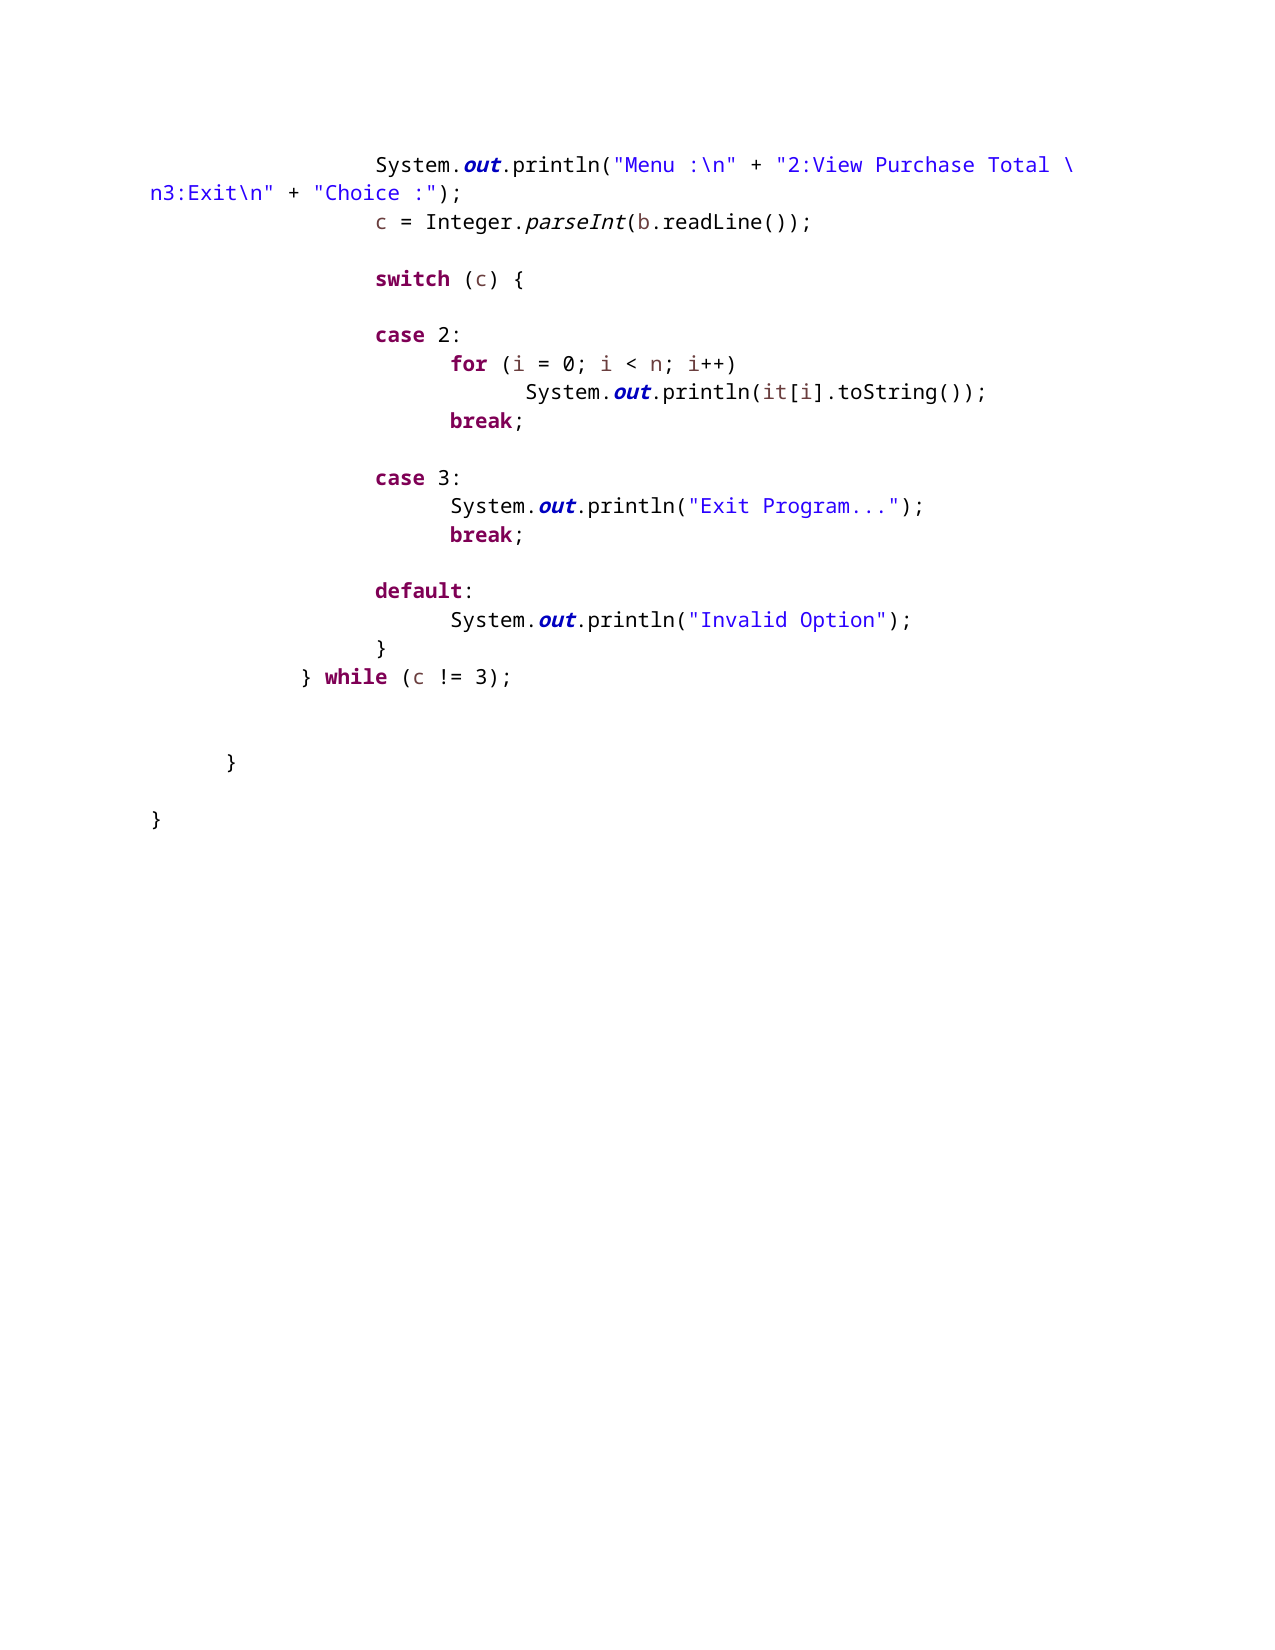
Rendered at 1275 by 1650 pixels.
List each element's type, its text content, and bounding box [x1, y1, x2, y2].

text } while (c != 3); [150, 662, 1125, 690]
text default: [150, 577, 1125, 605]
text } [150, 633, 1125, 662]
text case 2: [150, 321, 1125, 349]
text System.out.println("Invalid Option"); [150, 605, 1125, 633]
text break; [150, 520, 1125, 548]
text for (i = 0; i < n; i++) [150, 349, 1125, 377]
text case 3: [150, 463, 1125, 491]
text } [150, 747, 1125, 775]
text break; [150, 406, 1125, 434]
text switch (c) { [150, 264, 1125, 292]
text System.out.println("Exit Program..."); [150, 491, 1125, 520]
text System.out.println(it[i].toString()); [150, 377, 1125, 406]
text c = Integer.parseInt(b.readLine()); [150, 207, 1125, 235]
text } [150, 804, 1125, 832]
text System.out.println("Menu :\n" + "2:View Purchase Total \n3:Exit\n" + "Choice :"); [150, 150, 1125, 207]
